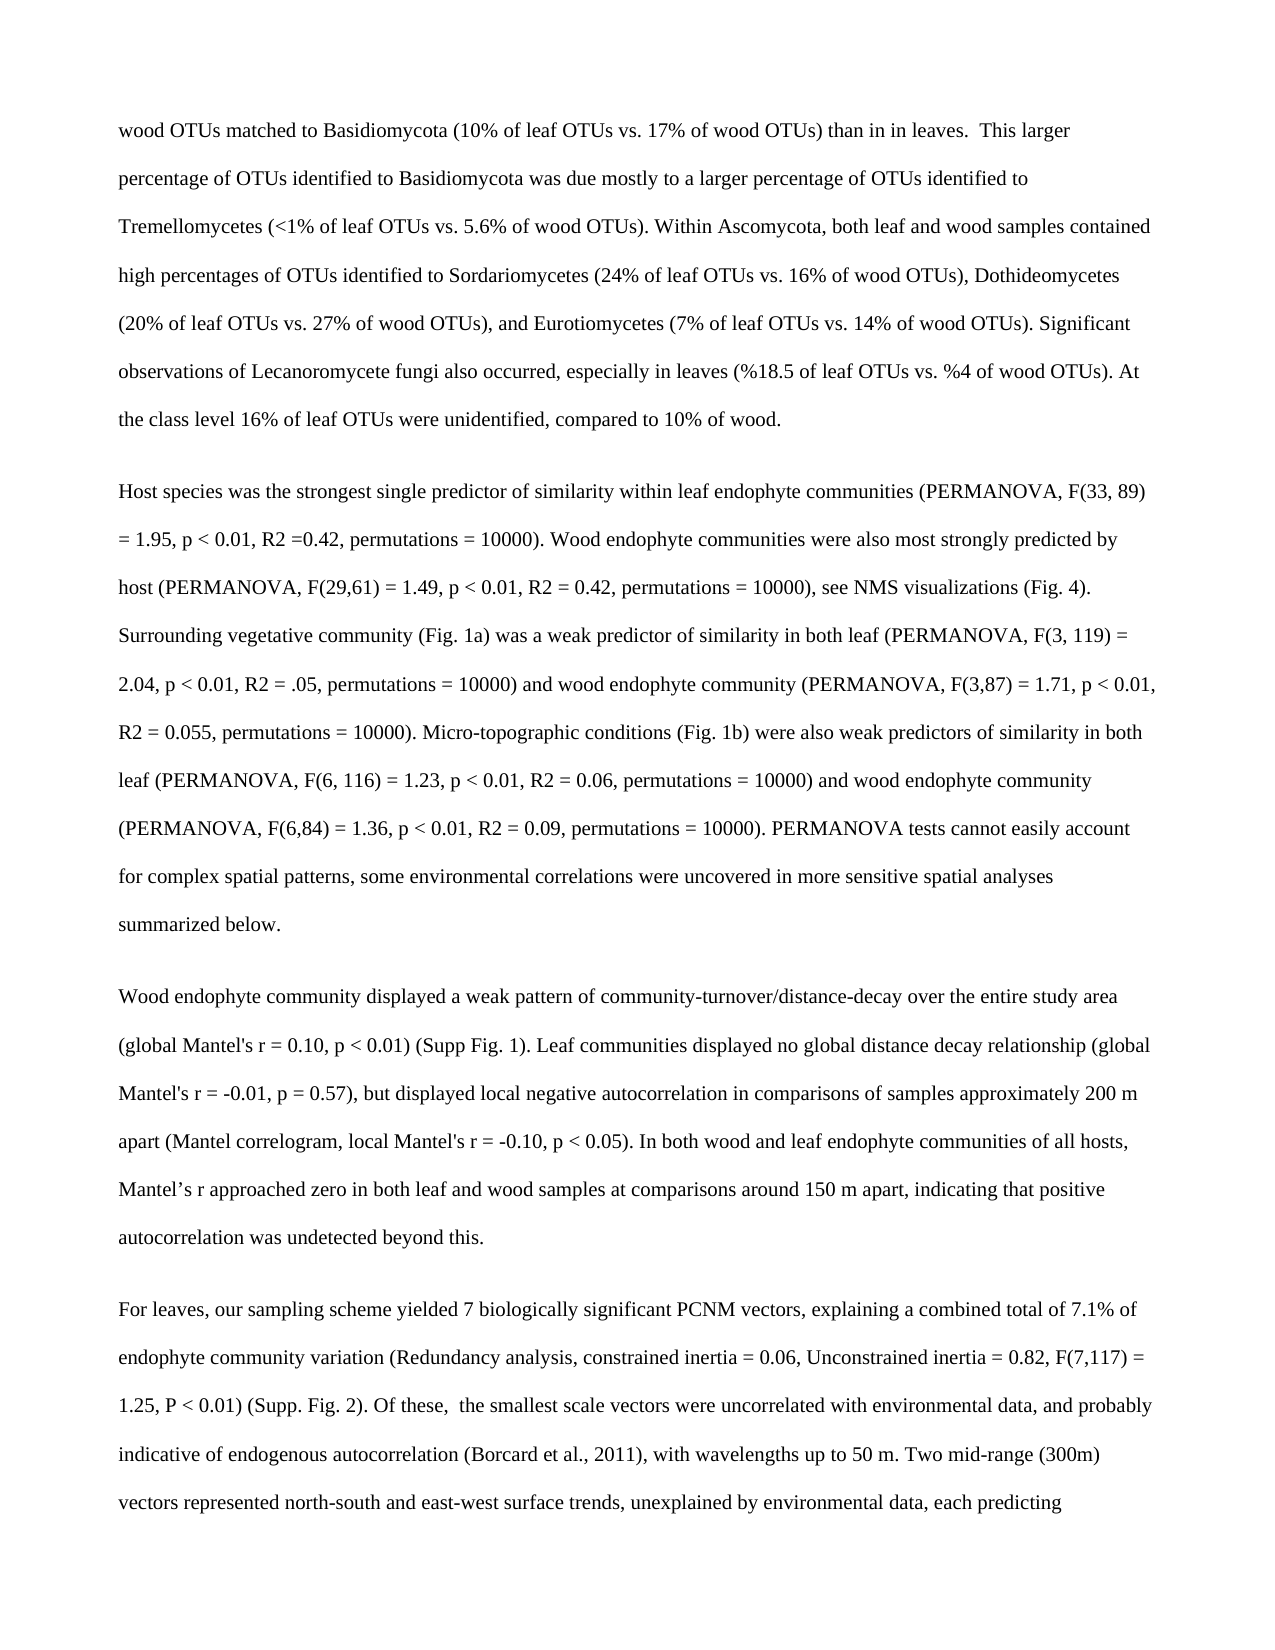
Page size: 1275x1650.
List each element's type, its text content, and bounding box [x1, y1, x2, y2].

text Host species was the strongest single predictor of similarity within leaf endophyte communities (PERMANOVA, F(33, 89) = 1.95, p < 0.01, R2 =0.42, permutations = 10000). Wood endophyte communities were also most strongly predicted by host (PERMANOVA, F(29,61) = 1.49, p < 0.01, R2 = 0.42, permutations = 10000), see NMS visualizations (Fig. 4). Surrounding vegetative community (Fig. 1a) was a weak predictor of similarity in both leaf (PERMANOVA, F(3, 119) = 2.04, p < 0.01, R2 = .05, permutations = 10000) and wood endophyte community (PERMANOVA, F(3,87) = 1.71, p < 0.01, R2 = 0.055, permutations = 10000). Micro-topographic conditions (Fig. 1b) were also weak predictors of similarity in both leaf (PERMANOVA, F(6, 116) = 1.23, p < 0.01, R2 = 0.06, permutations = 10000) and wood endophyte community (PERMANOVA, F(6,84) = 1.36, p < 0.01, R2 = 0.09, permutations = 10000). PERMANOVA tests cannot easily account for complex spatial patterns, some environmental correlations were uncovered in more sensitive spatial analyses summarized below. [118, 479, 1157, 936]
text Wood endophyte community displayed a weak pattern of community-turnover/distance-decay over the entire study area (global Mantel's r = 0.10, p < 0.01) (Supp Fig. 1). Leaf communities displayed no global distance decay relationship (global Mantel's r = -0.01, p = 0.57), but displayed local negative autocorrelation in comparisons of samples approximately 200 m apart (Mantel correlogram, local Mantel's r = -0.10, p < 0.05). In both wood and leaf endophyte communities of all hosts, Mantel’s r approached zero in both leaf and wood samples at comparisons around 150 m apart, indicating that positive autocorrelation was undetected beyond this. [118, 984, 1157, 1249]
